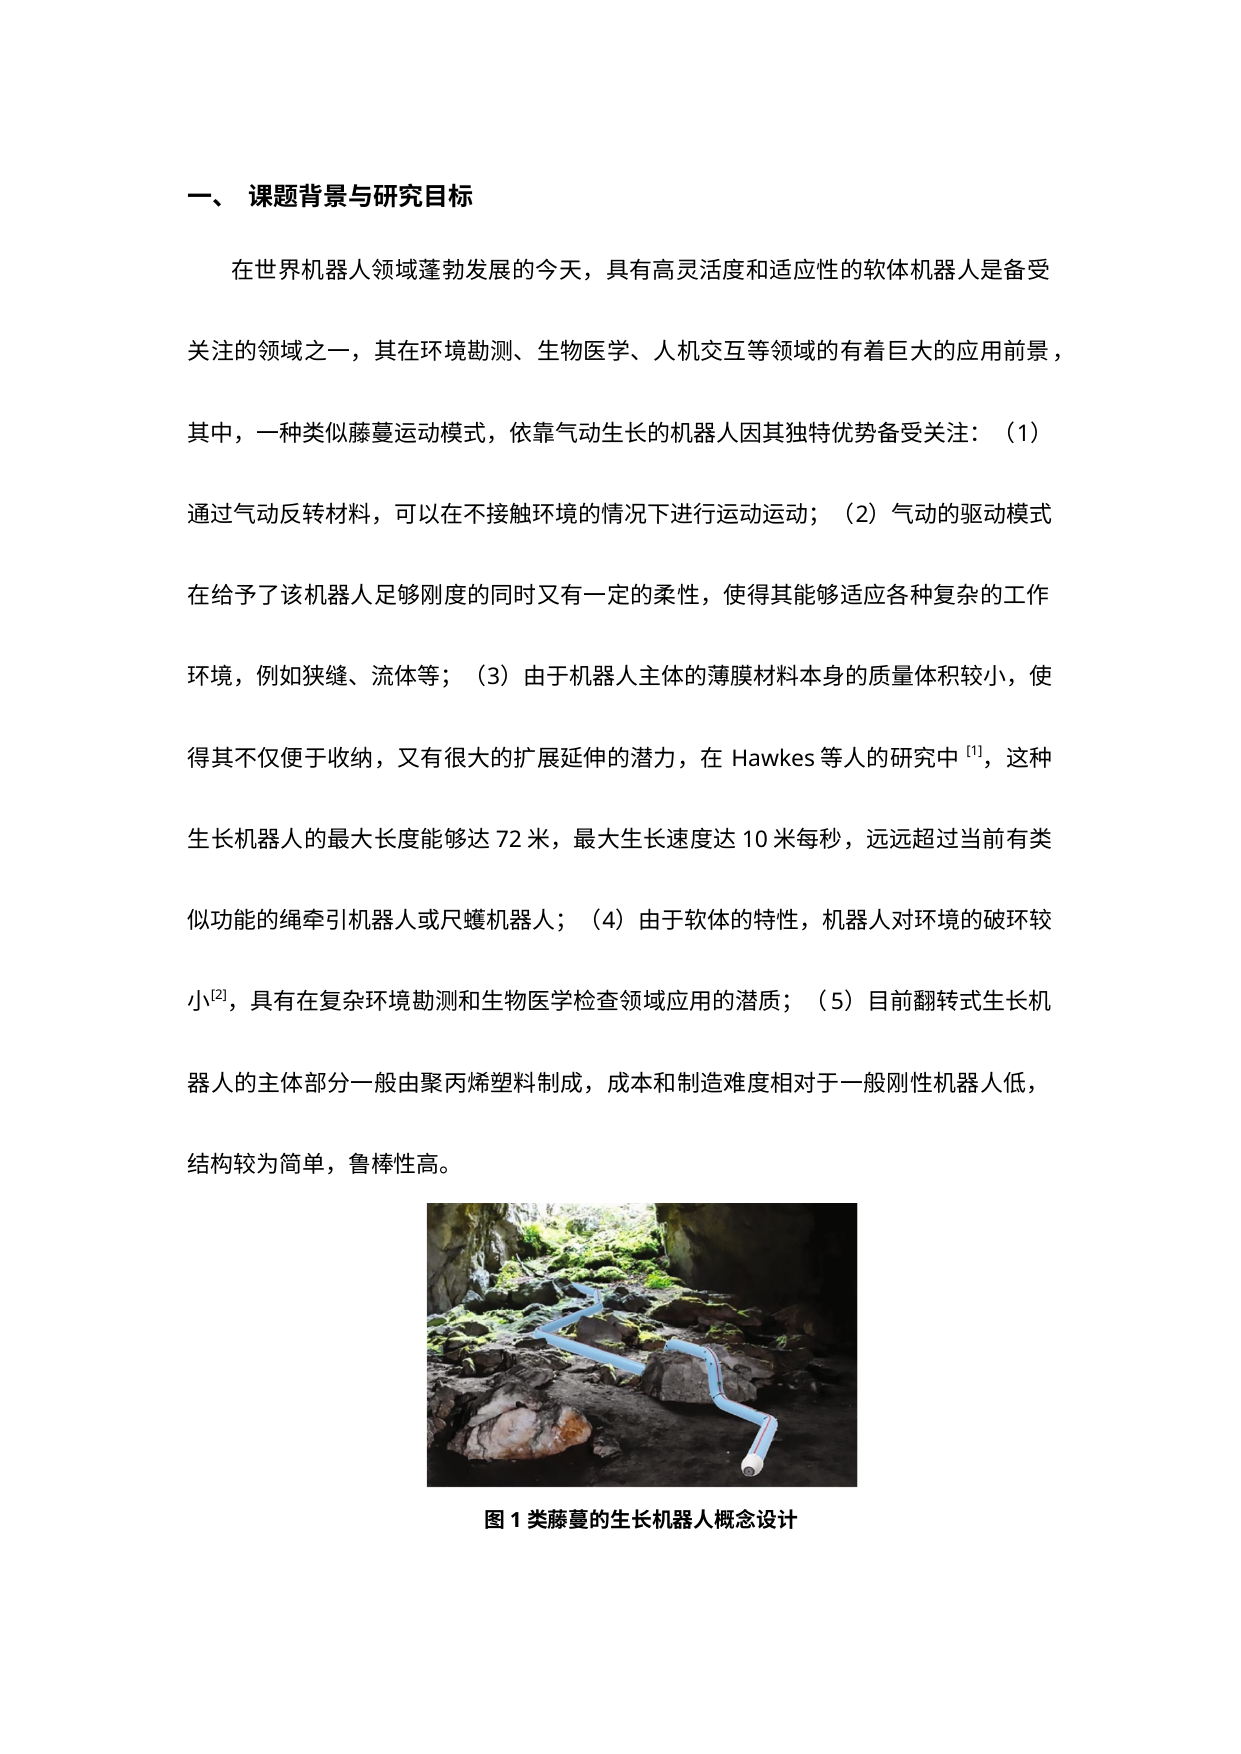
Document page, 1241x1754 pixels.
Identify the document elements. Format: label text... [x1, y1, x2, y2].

text 在世界机器人领域蓬勃发展的今天，具有高灵活度和适应性的软体机器人是备受关注的领域之一，其在环境勘测、生物医学、人机交互等领域的有着巨大的应用前景，其中，一种类似藤蔓运动模式，依靠气动生长的机器人因其独特优势备受关注：（1）通过气动反转材料，可以在不接触环境的情况下进行运动运动；（2）气动的驱动模式在给予了该机器人足够刚度的同时又有一定的柔性，使得其能够适应各种复杂的工作环境，例如狭缝、流体等；（3）由于机器人主体的薄膜材料本身的质量体积较小，使得其不仅便于收纳，又有很大的扩展延伸的潜力，在Hawkes等人的研究中 [1]，这种生长机器人的最大长度能够达72米，最大生长速度达10米每秒，远远超过当前有类似功能的绳牵引机器人或尺蠖机器人；（4）由于软体的特性，机器人对环境的破环较小[2]，具有在复杂环境勘测和生物医学检查领域应用的潜质；（5）目前翻转式生长机器人的主体部分一般由聚丙烯塑料制成，成本和制造难度相对于一般刚性机器人低，结构较为简单，鲁棒性高。 [187, 236, 1053, 1195]
text 图1 类藤蔓的生长机器人概念设计 [187, 1503, 1053, 1535]
list 课题背景与研究目标 [187, 162, 1053, 227]
picture [426, 1203, 858, 1488]
